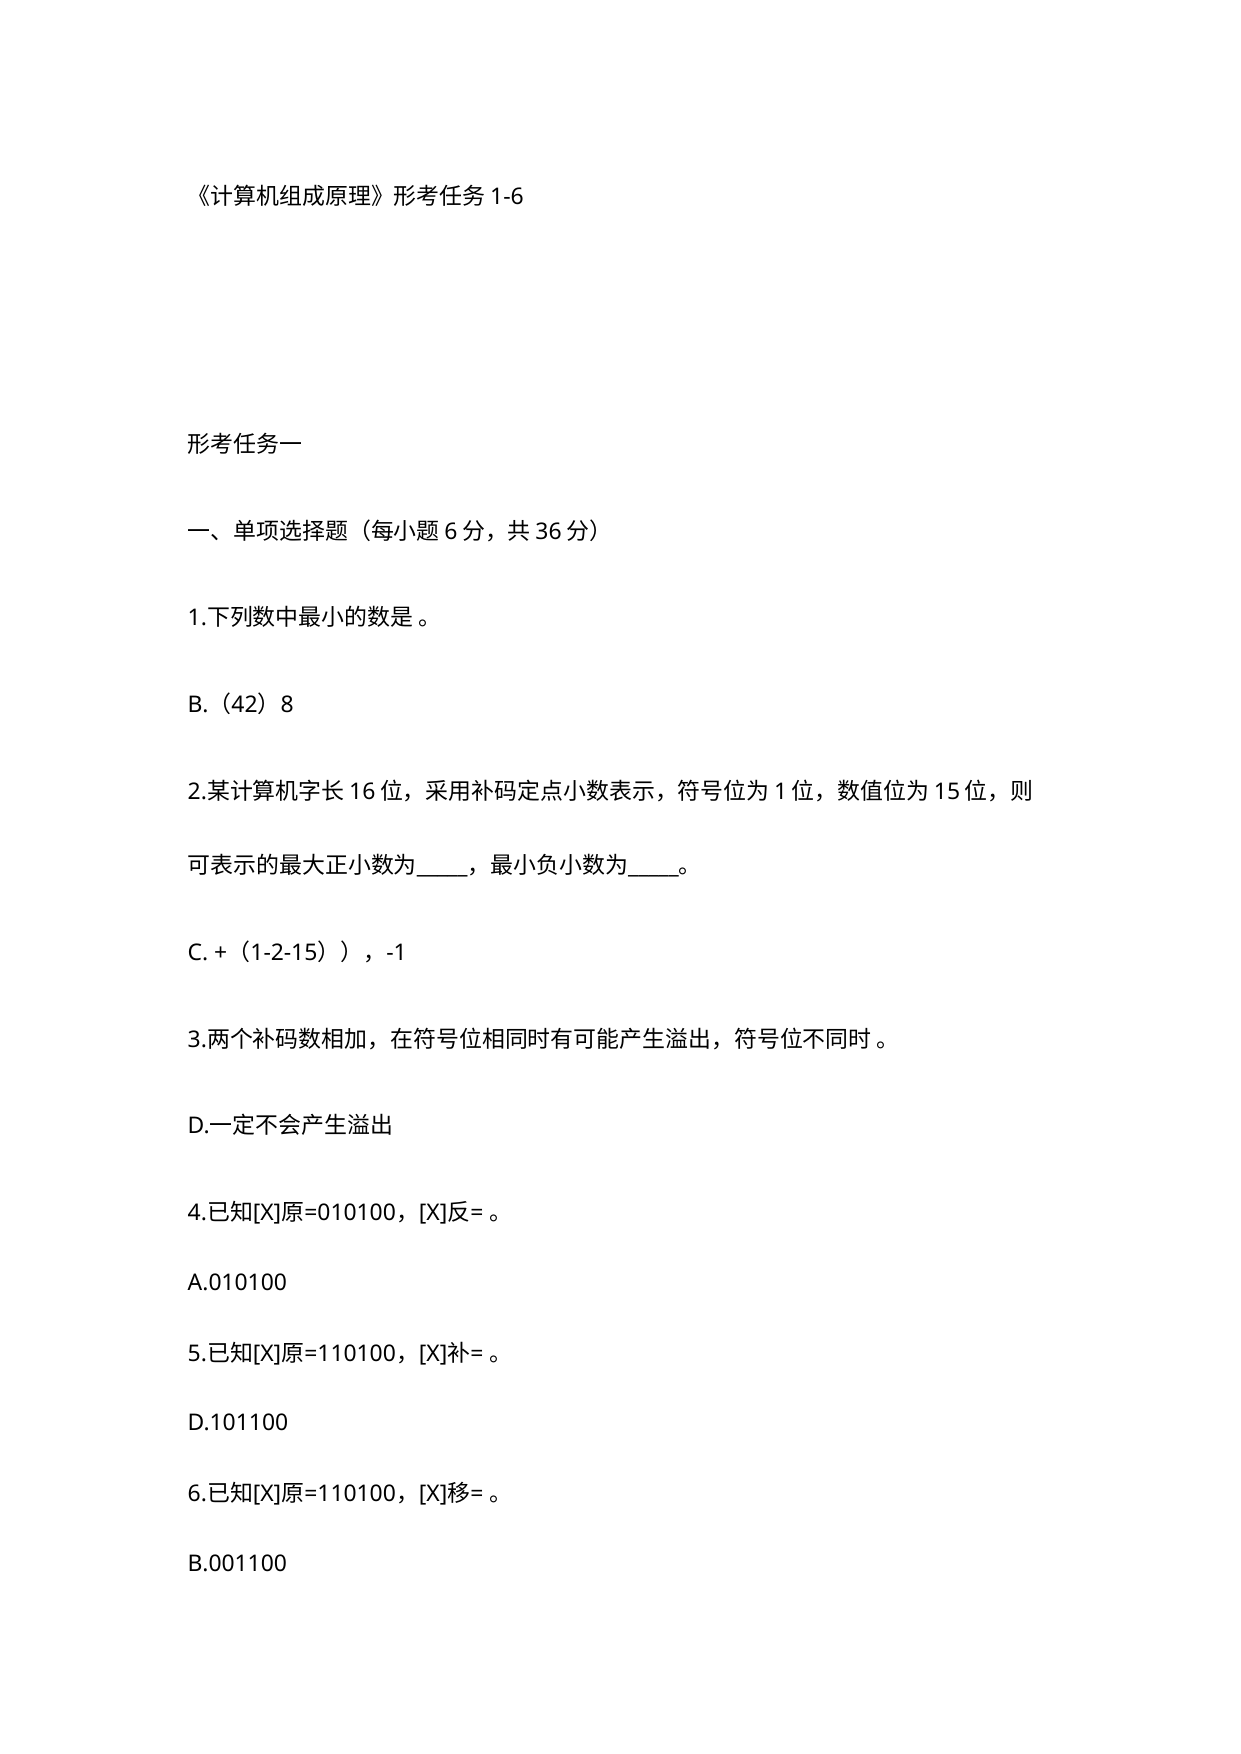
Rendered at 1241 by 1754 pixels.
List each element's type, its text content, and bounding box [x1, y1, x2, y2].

text 《计算机组成原理》形考任务1-6 [187, 162, 1053, 227]
text 1.下列数中最小的数是 。 [187, 583, 1053, 648]
text D.101100 [187, 1405, 1053, 1438]
text 3.两个补码数相加，在符号位相同时有可能产生溢出，符号位不同时 。 [187, 1005, 1053, 1070]
text 形考任务一 [187, 410, 1053, 475]
text A.010100 [187, 1265, 1053, 1297]
text B.001100 [187, 1546, 1053, 1578]
text 4.已知[X]原=010100，[X]反= 。 [187, 1178, 1053, 1243]
text C. +（1-2-15）），-1 [187, 918, 1053, 983]
text D.一定不会产生溢出 [187, 1091, 1053, 1156]
text B.（42）8 [187, 670, 1053, 735]
text 一、单项选择题（每小题6分，共36分） [187, 497, 1053, 562]
text 2.某计算机字长16位，采用补码定点小数表示，符号位为1位，数值位为15位，则可表示的最大正小数为_____，最小负小数为_____。 [187, 757, 1053, 896]
text 5.已知[X]原=110100，[X]补= 。 [187, 1319, 1053, 1384]
text 6.已知[X]原=110100，[X]移= 。 [187, 1459, 1053, 1524]
